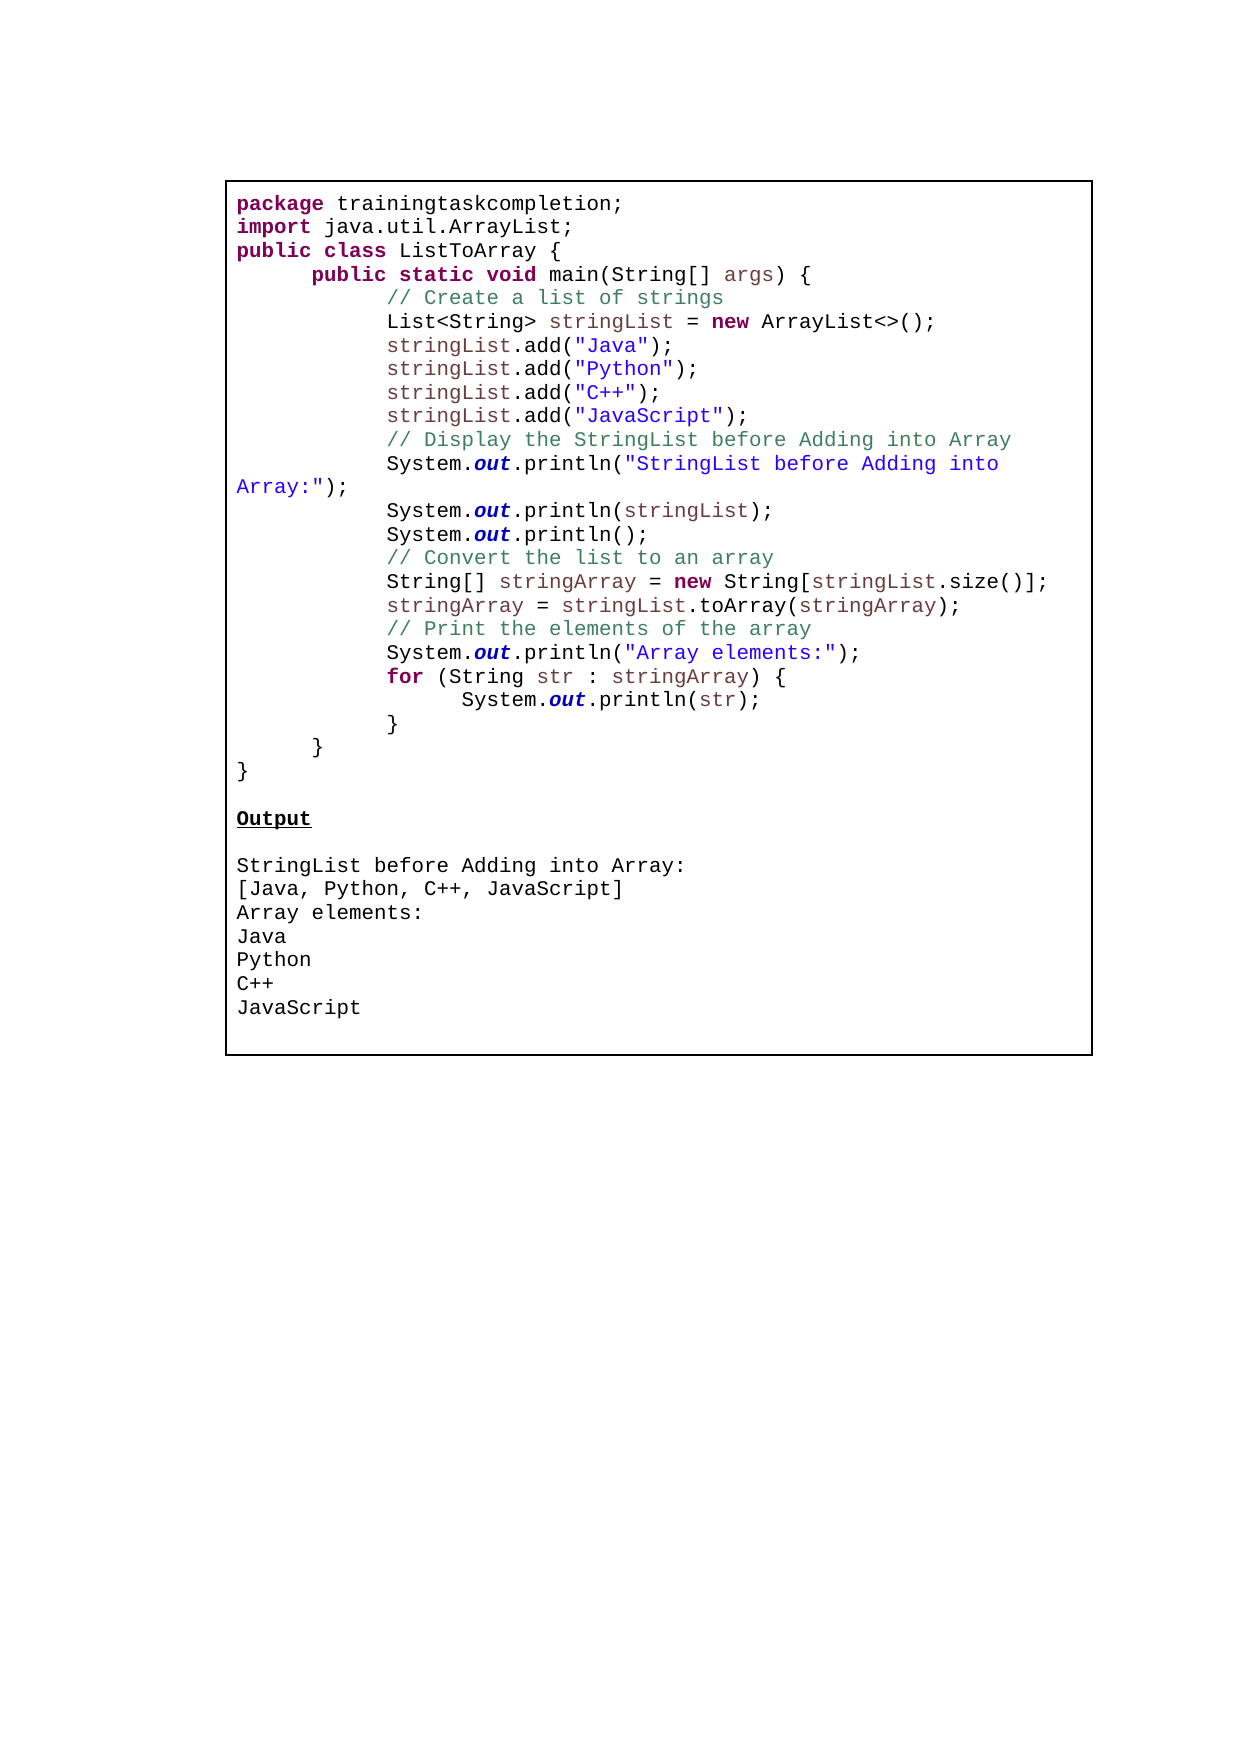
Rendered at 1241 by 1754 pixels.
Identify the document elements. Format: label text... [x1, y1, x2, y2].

table_header package trainingtaskcompletion; import java.util.ArrayList; public class ListToArray { public static void main(String[] args) { // Create a list of strings List<String> stringList = new ArrayList<>(); stringList.add("Java"); stringList.add("Python"); stringList.add("C++"); stringList.add("JavaScript"); // Display the StringList before Adding into Array System.out.println("StringList before Adding into Array:"); System.out.println(stringList); System.out.println(); // Convert the list to an array String[] stringArray = new String[stringList.size()]; stringArray = stringList.toArray(stringArray); // Print the elements of the array System.out.println("Array elements:"); for (String str : stringArray) { System.out.println(str); } } } Output StringList before Adding into Array: [Java, Python, C++, JavaScript] Array elements: Java Python C++ JavaScript [227, 182, 1091, 1054]
